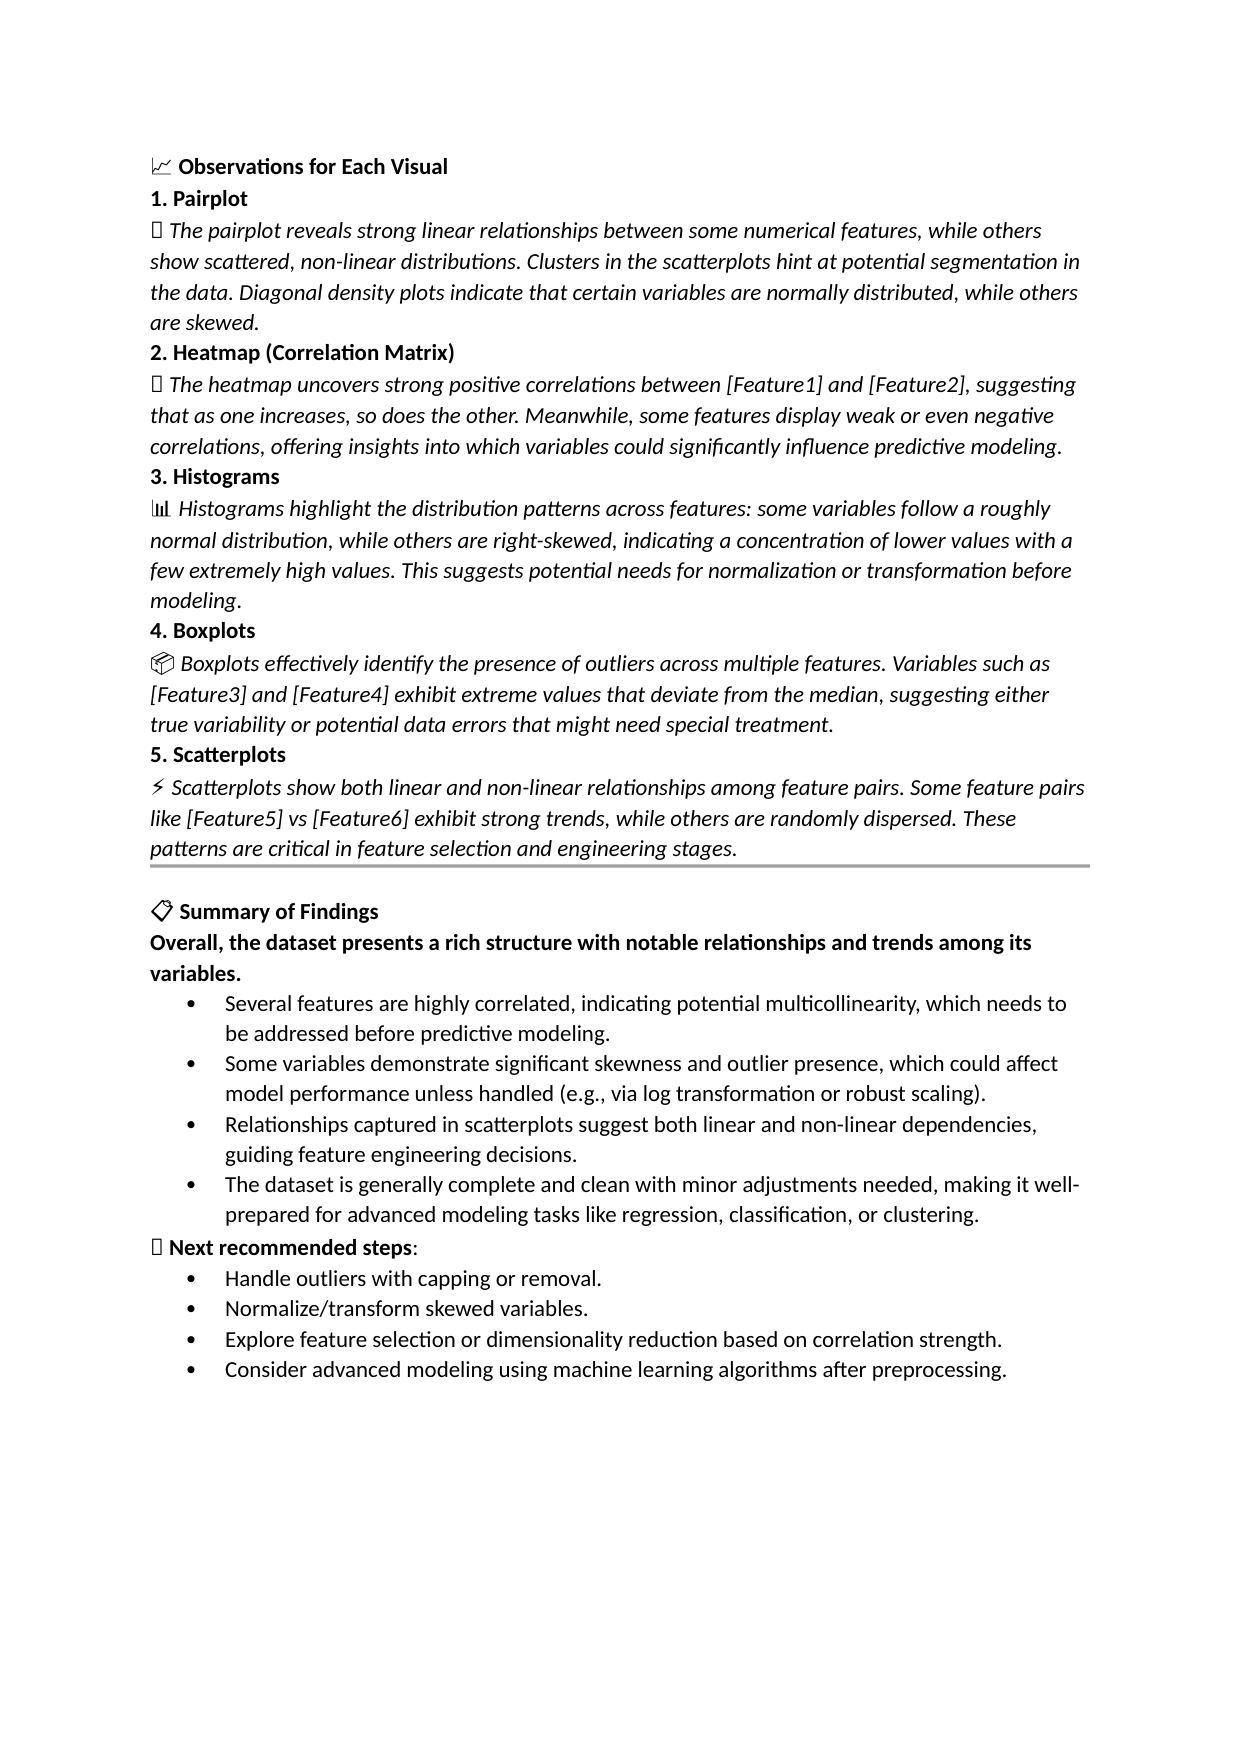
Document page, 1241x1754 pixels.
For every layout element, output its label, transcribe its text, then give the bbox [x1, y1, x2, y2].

list Normalize/transform skewed variables. [187, 1294, 1090, 1322]
list Some variables demonstrate significant skewness and outlier presence, which could affect model performance unless handled (e.g., via log transformation or robust scaling). [187, 1049, 1090, 1107]
list The dataset is generally complete and clean with minor adjustments needed, making it well-prepared for advanced modeling tasks like regression, classification, or clustering. [187, 1170, 1090, 1228]
text 4. Boxplots [150, 616, 1090, 644]
text 🔵 The pairplot reveals strong linear relationships between some numerical features, while others show scattered, non-linear distributions. Clusters in the scatterplots hint at potential segmentation in the data. Diagonal density plots indicate that certain variables are normally distributed, while others are skewed. [150, 214, 1090, 336]
list Handle outliers with capping or removal. [187, 1264, 1090, 1292]
text 🔥 The heatmap uncovers strong positive correlations between [Feature1] and [Feature2], suggesting that as one increases, so does the other. Meanwhile, some features display weak or even negative correlations, offering insights into which variables could significantly influence predictive modeling. [150, 368, 1090, 460]
text 📈 Observations for Each Visual [150, 150, 1090, 181]
text 📦 Boxplots effectively identify the presence of outliers across multiple features. Variables such as [Feature3] and [Feature4] exhibit extreme values that deviate from the median, suggesting either true variability or potential data errors that might need special treatment. [150, 647, 1090, 738]
text 📋 Summary of Findings [150, 895, 1090, 926]
list Relationships captured in scatterplots suggest both linear and non-linear dependencies, guiding feature engineering decisions. [187, 1110, 1090, 1168]
text Overall, the dataset presents a rich structure with notable relationships and trends among its variables. [150, 928, 1090, 987]
list Consider advanced modeling using machine learning algorithms after preprocessing. [187, 1355, 1090, 1383]
list Several features are highly correlated, indicating potential multicollinearity, which needs to be addressed before predictive modeling. [187, 989, 1090, 1047]
text 1. Pairplot [150, 184, 1090, 212]
text ⚡ Scatterplots show both linear and non-linear relationships among feature pairs. Some feature pairs like [Feature5] vs [Feature6] exhibit strong trends, while others are randomly dispersed. These patterns are critical in feature selection and engineering stages. [150, 771, 1090, 862]
text 3. Histograms [150, 462, 1090, 490]
list Explore feature selection or dimensionality reduction based on correlation strength. [187, 1325, 1090, 1353]
text ✅ Next recommended steps: [150, 1231, 1090, 1262]
text 2. Heatmap (Correlation Matrix) [150, 338, 1090, 366]
text 📊 Histograms highlight the distribution patterns across features: some variables follow a roughly normal distribution, while others are right-skewed, indicating a concentration of lower values with a few extremely high values. This suggests potential needs for normalization or transformation before modeling. [150, 492, 1090, 614]
text 5. Scatterplots [150, 740, 1090, 768]
